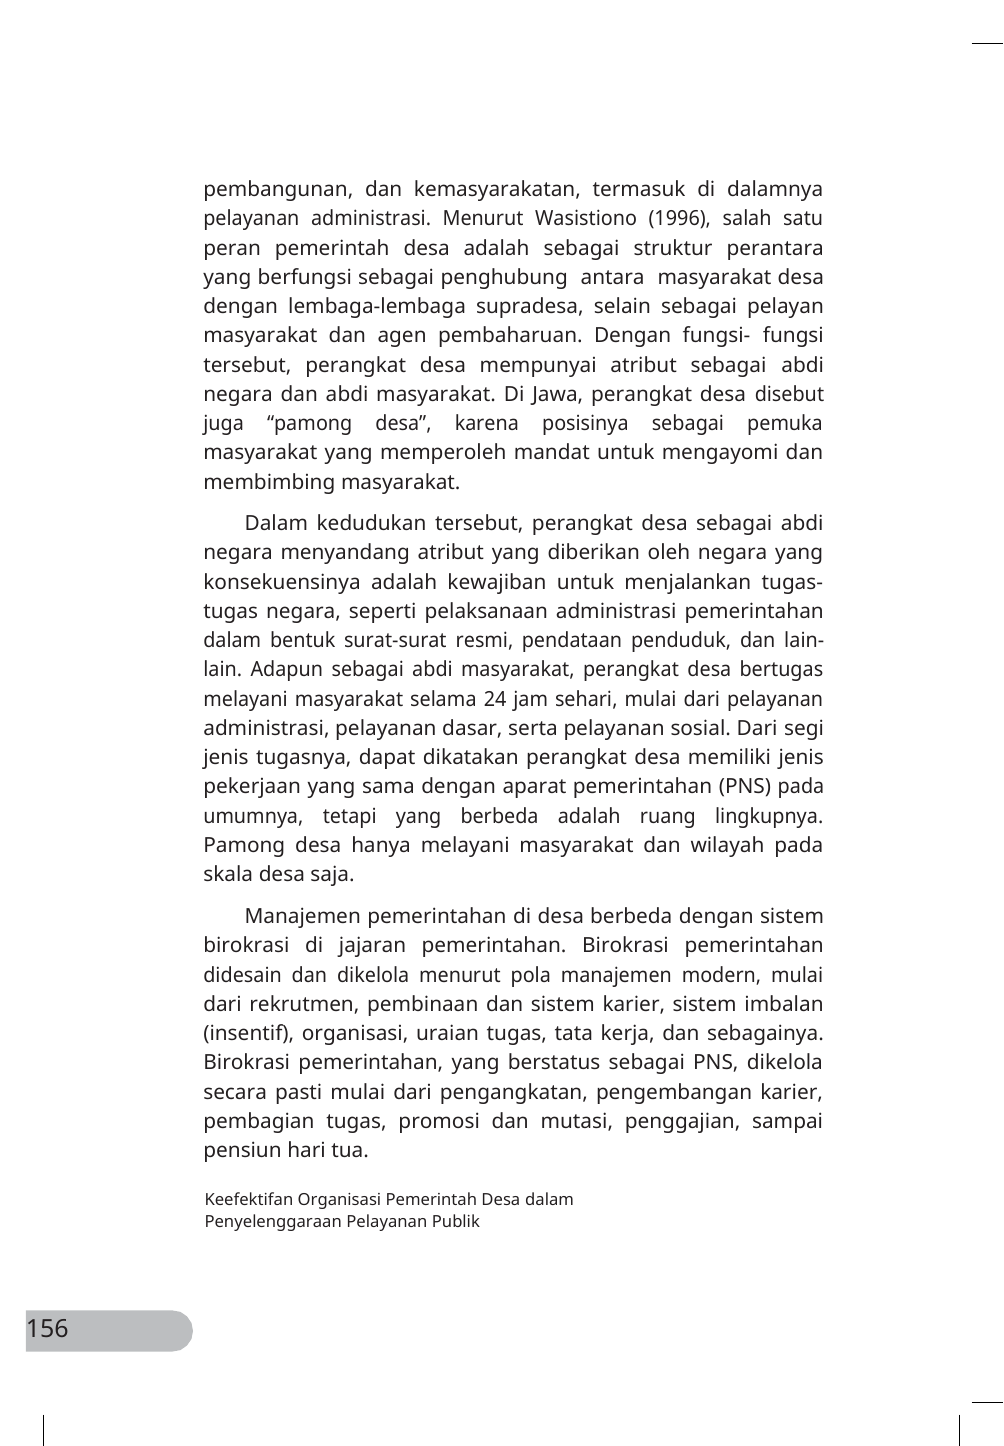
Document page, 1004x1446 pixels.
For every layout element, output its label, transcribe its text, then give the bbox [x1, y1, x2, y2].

text Dalam kedudukan tersebut, perangkat desa sebagai abdi negara menyandang atribut yang diberikan oleh negara yang konsekuensinya adalah kewajiban untuk menjalankan tugas- tugas negara, seperti pelaksanaan administrasi pemerintahan dalam bentuk surat-surat resmi, pendataan penduduk, dan lain- lain. Adapun sebagai abdi masyarakat, perangkat desa bertugas melayani masyarakat selama 24 jam sehari, mulai dari pelayanan administrasi, pelayanan dasar, serta pelayanan sosial. Dari segi jenis tugasnya, dapat dikatakan perangkat desa memiliki jenis pekerjaan yang sama dengan aparat pemerintahan (PNS) pada umumnya, tetapi yang berbeda adalah ruang lingkupnya. Pamong desa hanya melayani masyarakat dan wilayah pada skala desa saja. [203, 508, 824, 888]
text Manajemen pemerintahan di desa berbeda dengan sistem birokrasi di jajaran pemerintahan. Birokrasi pemerintahan didesain dan dikelola menurut pola manajemen modern, mulai dari rekrutmen, pembinaan dan sistem karier, sistem imbalan (insentif), organisasi, uraian tugas, tata kerja, dan sebagainya. Birokrasi pemerintahan, yang berstatus sebagai PNS, dikelola secara pasti mulai dari pengangkatan, pengembangan karier, pembagian tugas, promosi dan mutasi, penggajian, sampai pensiun hari tua. [203, 901, 824, 1164]
text pembangunan, dan kemasyarakatan, termasuk di dalamnya pelayanan administrasi. Menurut Wasistiono (1996), salah satu peran pemerintah desa adalah sebagai struktur perantara yang berfungsi sebagai penghubung antara masyarakat desa dengan lembaga-lembaga supradesa, selain sebagai pelayan masyarakat dan agen pembaharuan. Dengan fungsi- fungsi tersebut, perangkat desa mempunyai atribut sebagai abdi negara dan abdi masyarakat. Di Jawa, perangkat desa disebut juga “pamong desa”, karena posisinya sebagai pemuka masyarakat yang memperoleh mandat untuk mengayomi dan membimbing masyarakat. [203, 174, 824, 495]
text Keefektifan Organisasi Pemerintah Desa dalam Penyelenggaraan Pelayanan Publik [204, 1188, 580, 1232]
